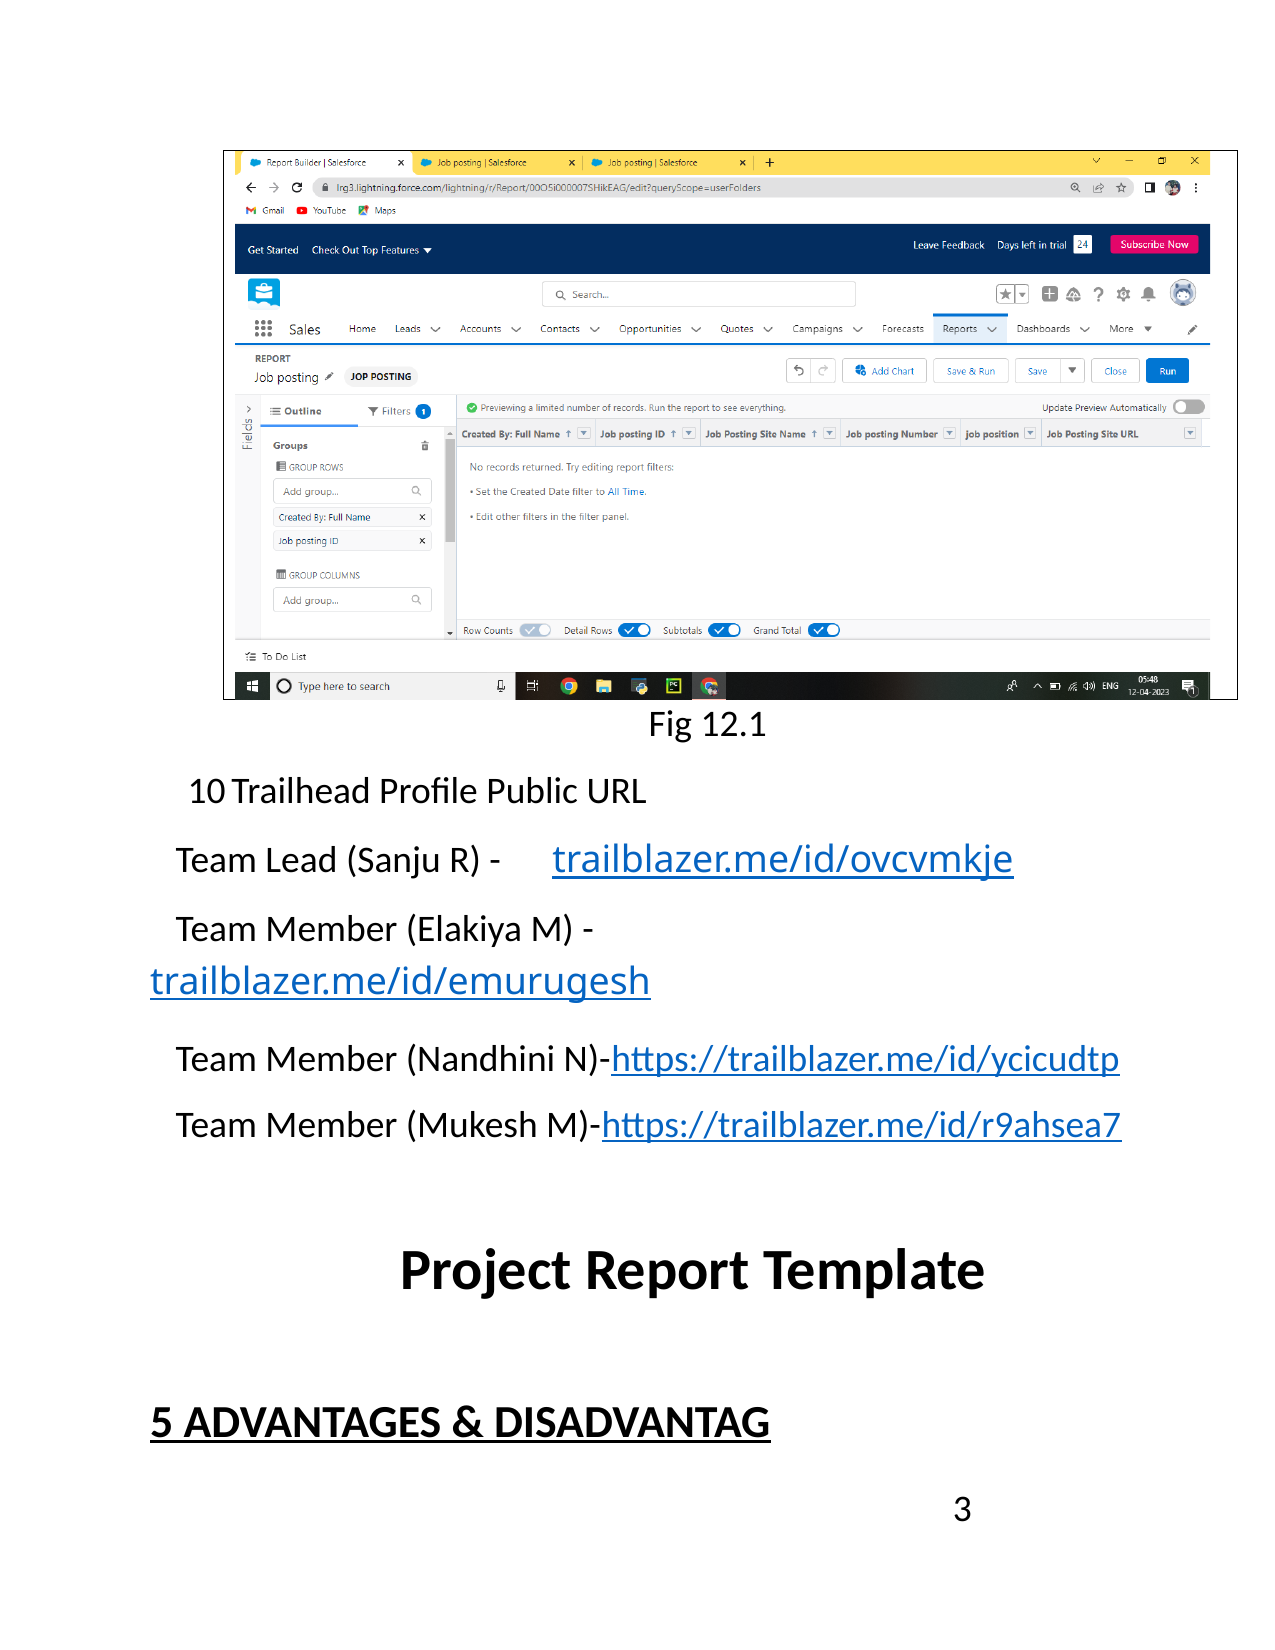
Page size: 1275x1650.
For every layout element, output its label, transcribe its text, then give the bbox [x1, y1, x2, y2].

text Team Member (Elakiya M) - trailblazer.me/id/emurugesh [150, 904, 1125, 1005]
picture [235, 151, 1210, 700]
text Fig 12.1 [150, 700, 1125, 746]
text 5 ADVANTAGES & DISADVANTAG [150, 1393, 1125, 1448]
text Team Member (Nandhini N)-https://trailblazer.me/id/ycicudtp [150, 1034, 1125, 1080]
table_header [1210, 151, 1237, 699]
table_header [224, 151, 235, 699]
text Team Member (Mukesh M)-https://trailblazer.me/id/r9ahsea7 [150, 1101, 1125, 1146]
text Project Report Template [150, 1233, 1125, 1304]
text Team Lead (Sanju R) - trailblazer.me/id/ovcvmkje [150, 833, 1125, 884]
list Trailhead Profile Public URL [187, 767, 1125, 812]
